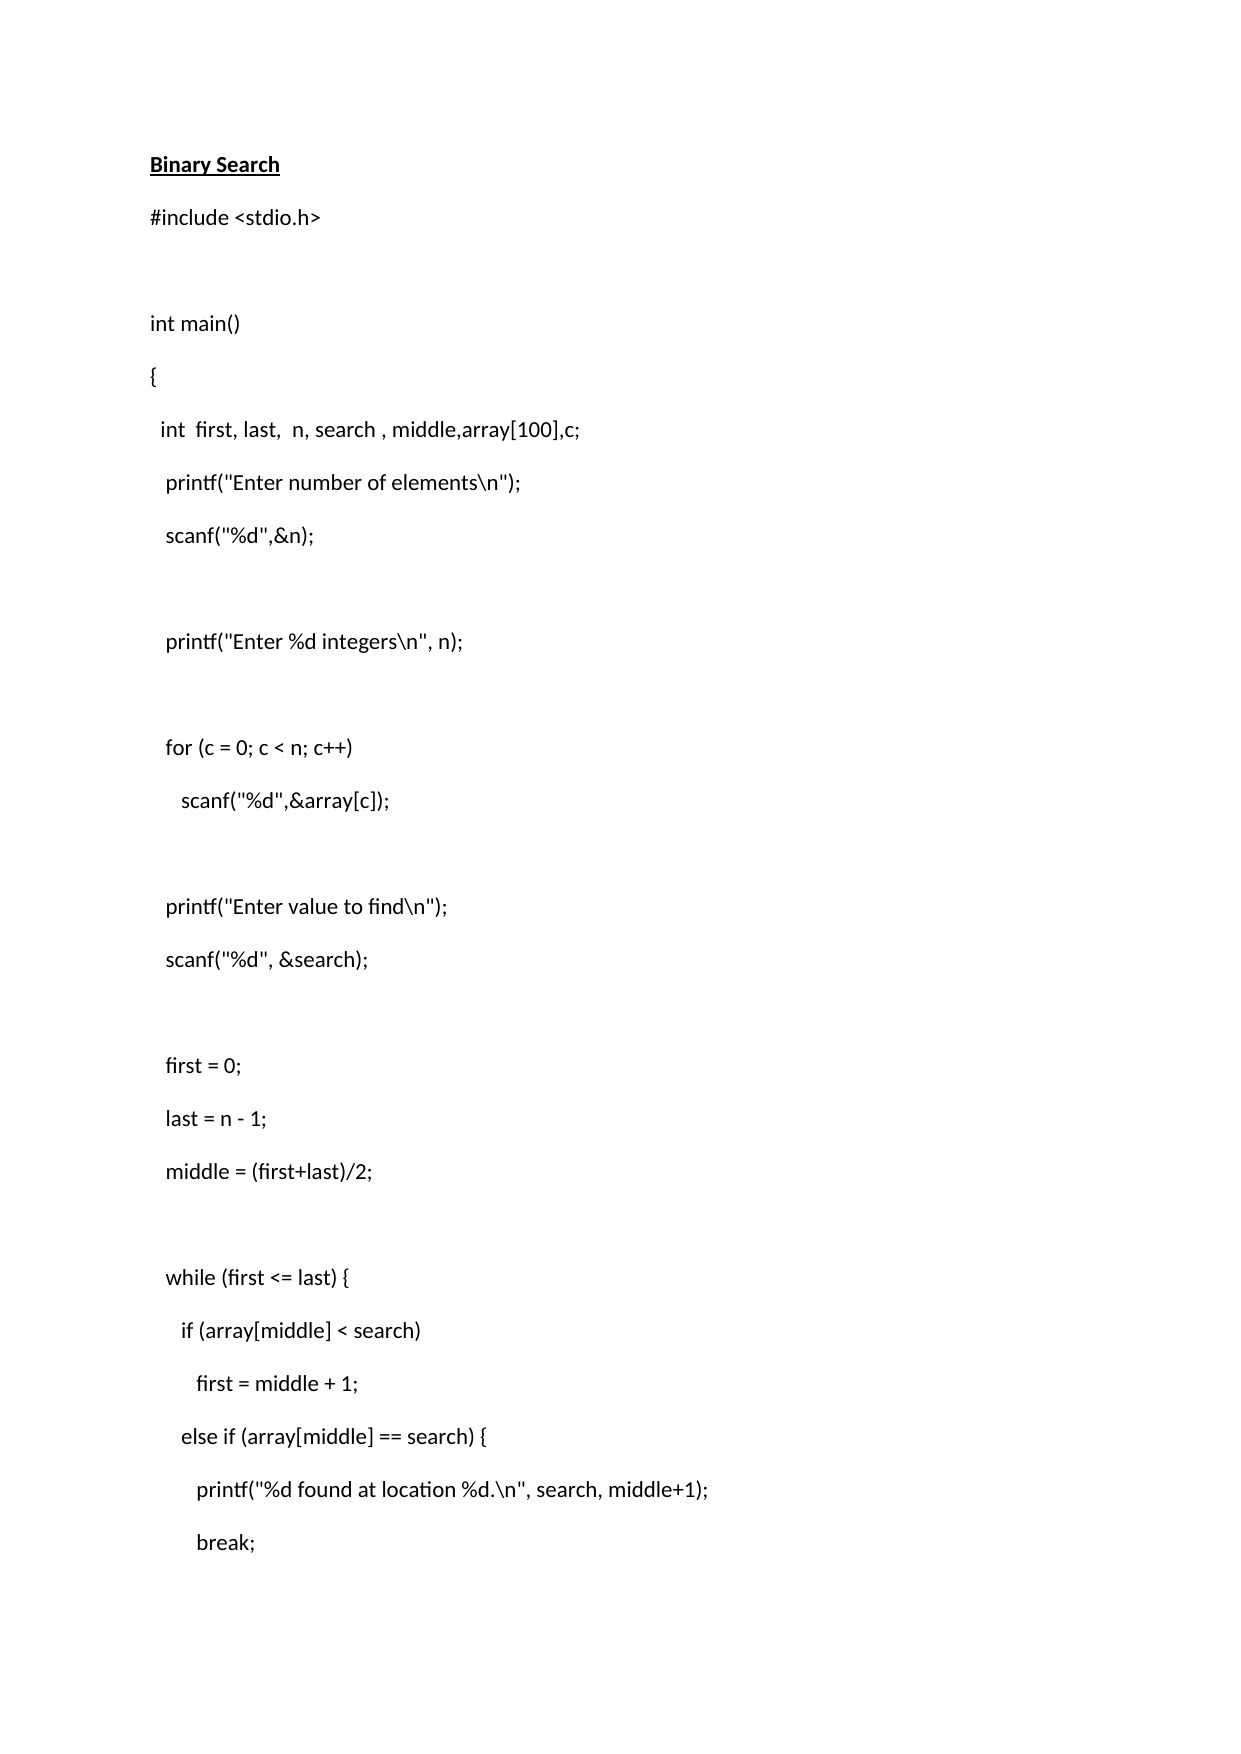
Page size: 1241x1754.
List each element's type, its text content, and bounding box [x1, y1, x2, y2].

text printf("%d found at location %d.\n", search, middle+1); [150, 1476, 1090, 1503]
text first = 0; [150, 1051, 1090, 1079]
text scanf("%d",&array[c]); [150, 786, 1090, 814]
text for (c = 0; c < n; c++) [150, 733, 1090, 761]
text int first, last, n, search , middle,array[100],c; [150, 415, 1090, 443]
text while (first <= last) { [150, 1263, 1090, 1291]
text last = n - 1; [150, 1104, 1090, 1132]
text Binary Search [150, 150, 1090, 178]
text printf("Enter %d integers\n", n); [150, 627, 1090, 655]
text printf("Enter number of elements\n"); [150, 468, 1090, 496]
text #include <stdio.h> [150, 203, 1090, 231]
text printf("Enter value to find\n"); [150, 892, 1090, 920]
text else if (array[middle] == search) { [150, 1422, 1090, 1451]
text scanf("%d",&n); [150, 521, 1090, 549]
text if (array[middle] < search) [150, 1316, 1090, 1344]
text first = middle + 1; [150, 1369, 1090, 1397]
text scanf("%d", &search); [150, 945, 1090, 973]
text middle = (first+last)/2; [150, 1157, 1090, 1185]
text { [150, 362, 1090, 390]
text int main() [150, 309, 1090, 337]
text break; [150, 1528, 1090, 1557]
